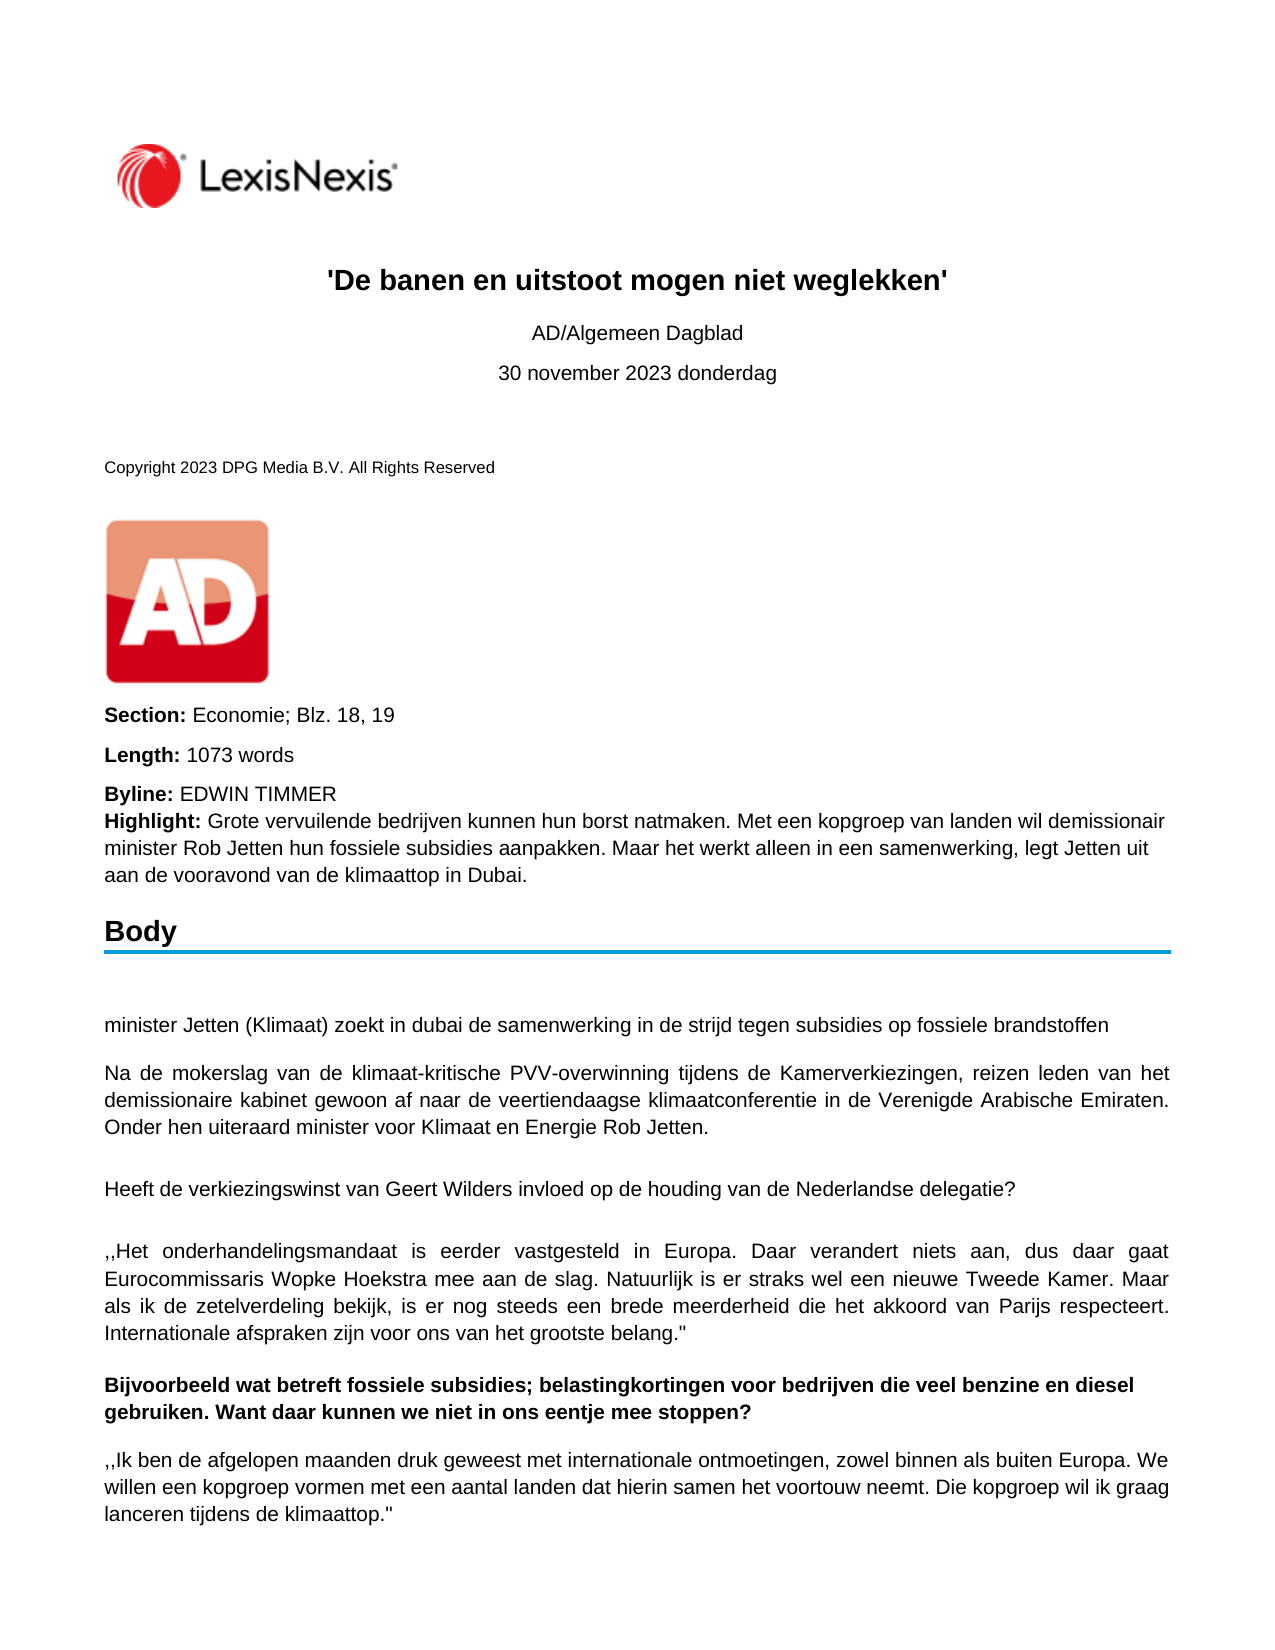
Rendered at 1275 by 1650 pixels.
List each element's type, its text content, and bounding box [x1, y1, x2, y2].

text Body [104, 912, 1171, 948]
text Heeft de verkiezingswinst van Geert Wilders invloed op de houding van de Nederlandse delegatie? [104, 1174, 1171, 1201]
text ,,Ik ben de afgelopen maanden druk geweest met internationale ontmoetingen, zowel binnen als buiten Europa. We willen een kopgroep vormen met een aantal landen dat hierin samen het voortouw neemt. Die kopgroep wil ik graag lanceren tijdens de klimaattop." [104, 1444, 1171, 1526]
text minister Jetten (Klimaat) zoekt in dubai de samenwerking in de strijd tegen subsidies op fossiele brandstoffen [104, 1010, 1171, 1037]
text Byline: EDWIN TIMMER [104, 779, 1171, 806]
text Bijvoorbeeld wat betreft fossiele subsidies; belastingkortingen voor bedrijven die veel benzine en diesel gebruiken. Want daar kunnen we niet in ons eentje mee stoppen? [104, 1369, 1171, 1424]
text Section: Economie; Blz. 18, 19 [104, 700, 1171, 727]
picture [104, 144, 412, 208]
text Na de mokerslag van de klimaat-kritische PVV-overwinning tijdens de Kamerverkiezingen, reizen leden van het demissionaire kabinet gewoon af naar de veertiendaagse klimaatconferentie in de Verenigde Arabische Emiraten. Onder hen uiteraard minister voor Klimaat en Energie Rob Jetten. [104, 1058, 1171, 1139]
text 30 november 2023 donderdag [104, 357, 1171, 384]
text AD/Algemeen Dagblad [104, 318, 1171, 345]
text Highlight: Grote vervuilende bedrijven kunnen hun borst natmaken. Met een kopgroep van landen wil demissionair minister Rob Jetten hun fossiele subsidies aanpakken. Maar het werkt alleen in een samenwerking, legt Jetten uit aan de vooravond van de klimaattop in Dubai. [104, 806, 1171, 887]
text Length: 1073 words [104, 739, 1171, 766]
text Copyright 2023 DPG Media B.V. All Rights Reserved [104, 426, 1171, 477]
text ,,Het onderhandelingsmandaat is eerder vastgesteld in Europa. Daar verandert niets aan, dus daar gaat Eurocommissaris Wopke Hoekstra mee aan de slag. Natuurlijk is er straks wel een nieuwe Tweede Kamer. Maar als ik de zetelverdeling bekijk, is er nog steeds een brede meerderheid die het akkoord van Parijs respecteert. Internationale afspraken zijn voor ons van het grootste belang." [104, 1236, 1171, 1344]
subtitle 'De banen en uitstoot mogen niet weglekken' [104, 261, 1171, 297]
